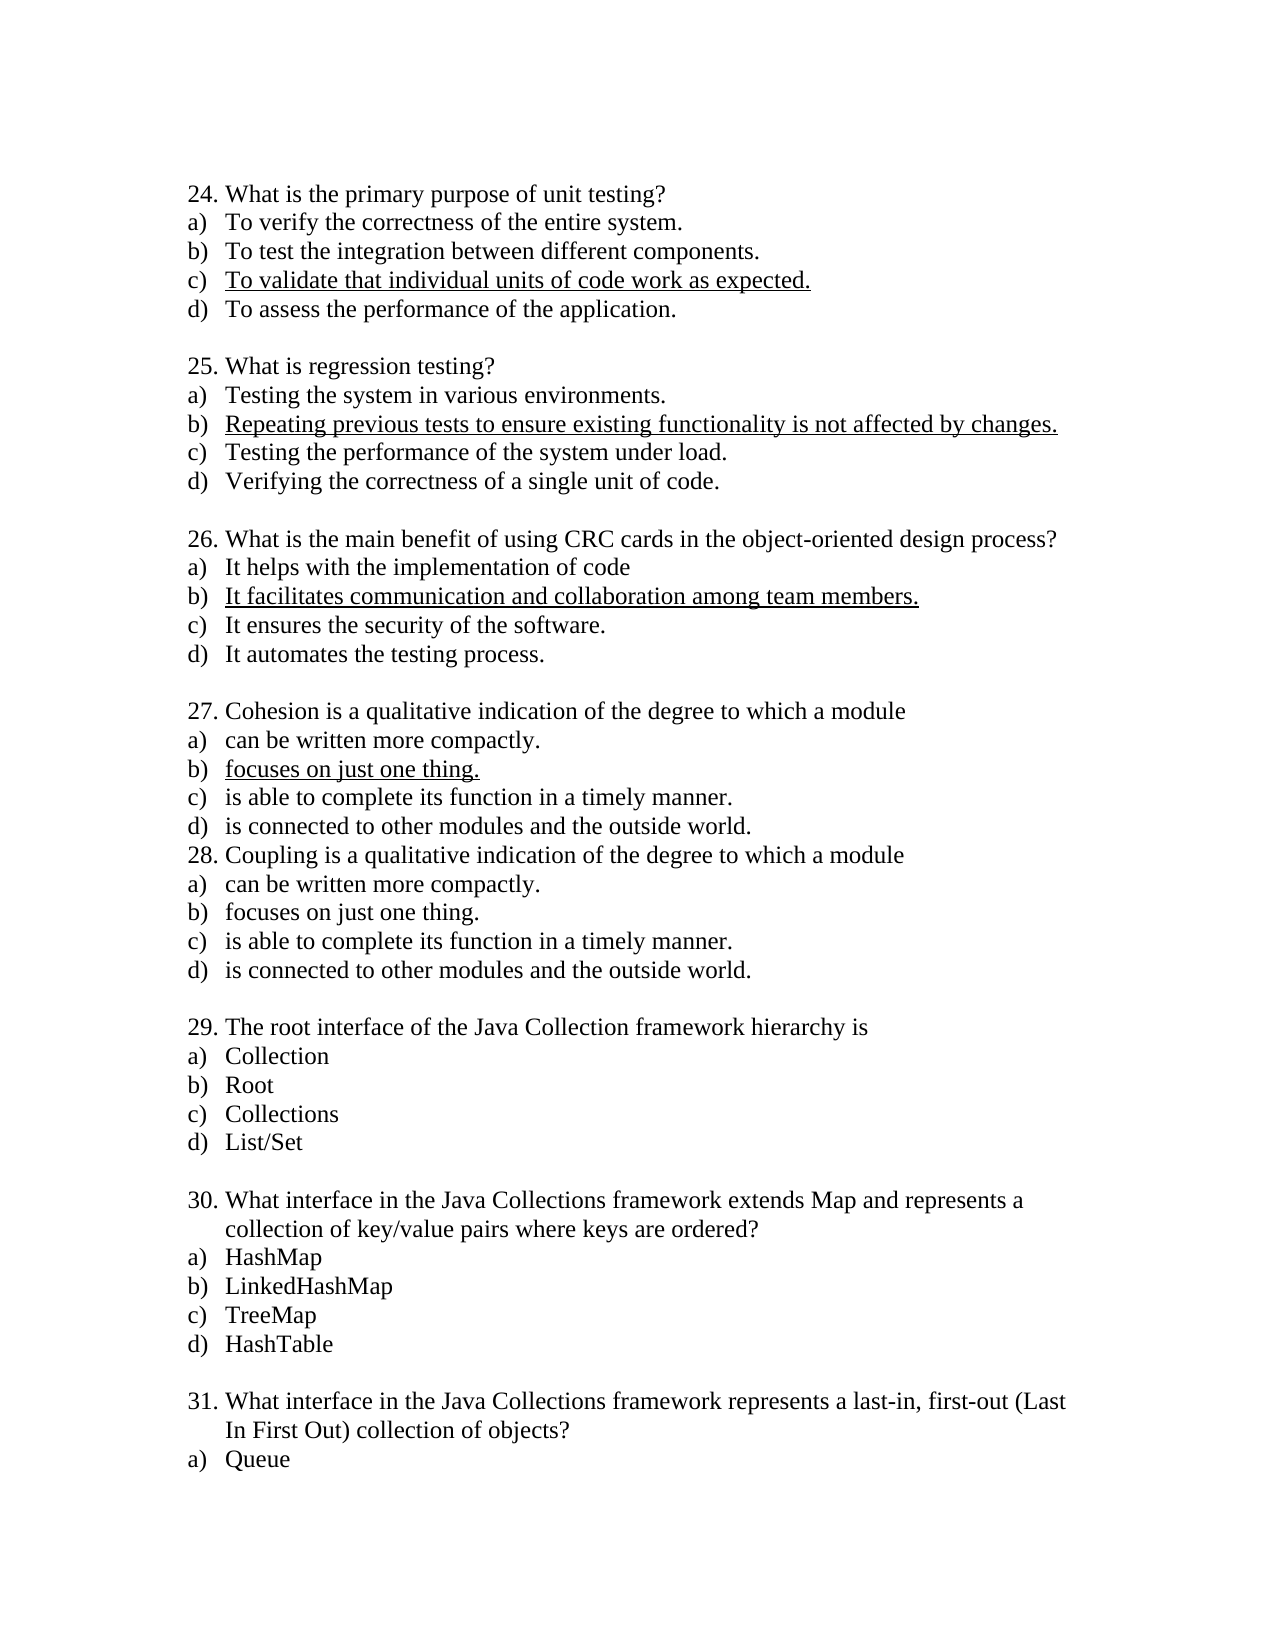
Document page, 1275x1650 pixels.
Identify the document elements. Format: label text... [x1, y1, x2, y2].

list is able to complete its function in a timely manner. [187, 926, 1087, 955]
list What is regression testing? [187, 351, 1087, 380]
list Verifying the correctness of a single unit of code. [187, 466, 1087, 495]
list To validate that individual units of code work as expected. [187, 265, 1087, 294]
list Coupling is a qualitative indication of the degree to which a module [187, 840, 1087, 869]
list Repeating previous tests to ensure existing functionality is not affected by changes. [187, 409, 1087, 437]
list focuses on just one thing. [187, 897, 1087, 926]
list What interface in the Java Collections framework represents a last-in, first-out (Last In First Out) collection of objects? [187, 1386, 1087, 1444]
list What is the primary purpose of unit testing? [187, 179, 1087, 207]
list Cohesion is a qualitative indication of the degree to which a module [187, 696, 1087, 725]
list LinkedHashMap [187, 1271, 1087, 1300]
list is able to complete its function in a timely manner. [187, 782, 1087, 811]
list Collections [187, 1099, 1087, 1127]
list Testing the performance of the system under load. [187, 437, 1087, 466]
list is connected to other modules and the outside world. [187, 955, 1087, 984]
list To assess the performance of the application. [187, 294, 1087, 322]
list can be written more compactly. [187, 725, 1087, 754]
list TreeMap [187, 1300, 1087, 1329]
list It facilitates communication and collaboration among team members. [187, 581, 1087, 610]
list can be written more compactly. [187, 869, 1087, 897]
list is connected to other modules and the outside world. [187, 811, 1087, 840]
list focuses on just one thing. [187, 754, 1087, 782]
list To test the integration between different components. [187, 236, 1087, 265]
list Queue [187, 1444, 1087, 1472]
list The root interface of the Java Collection framework hierarchy is [187, 1012, 1087, 1041]
list HashMap [187, 1242, 1087, 1271]
list What is the main benefit of using CRC cards in the object-oriented design process? [187, 524, 1087, 552]
list Collection [187, 1041, 1087, 1070]
list Root [187, 1070, 1087, 1099]
list It automates the testing process. [187, 639, 1087, 667]
list Testing the system in various environments. [187, 380, 1087, 409]
list To verify the correctness of the entire system. [187, 207, 1087, 236]
list List/Set [187, 1127, 1087, 1156]
list It ensures the security of the software. [187, 610, 1087, 639]
list It helps with the implementation of code [187, 552, 1087, 581]
list What interface in the Java Collections framework extends Map and represents a collection of key/value pairs where keys are ordered? [187, 1185, 1087, 1242]
list HashTable [187, 1329, 1087, 1357]
